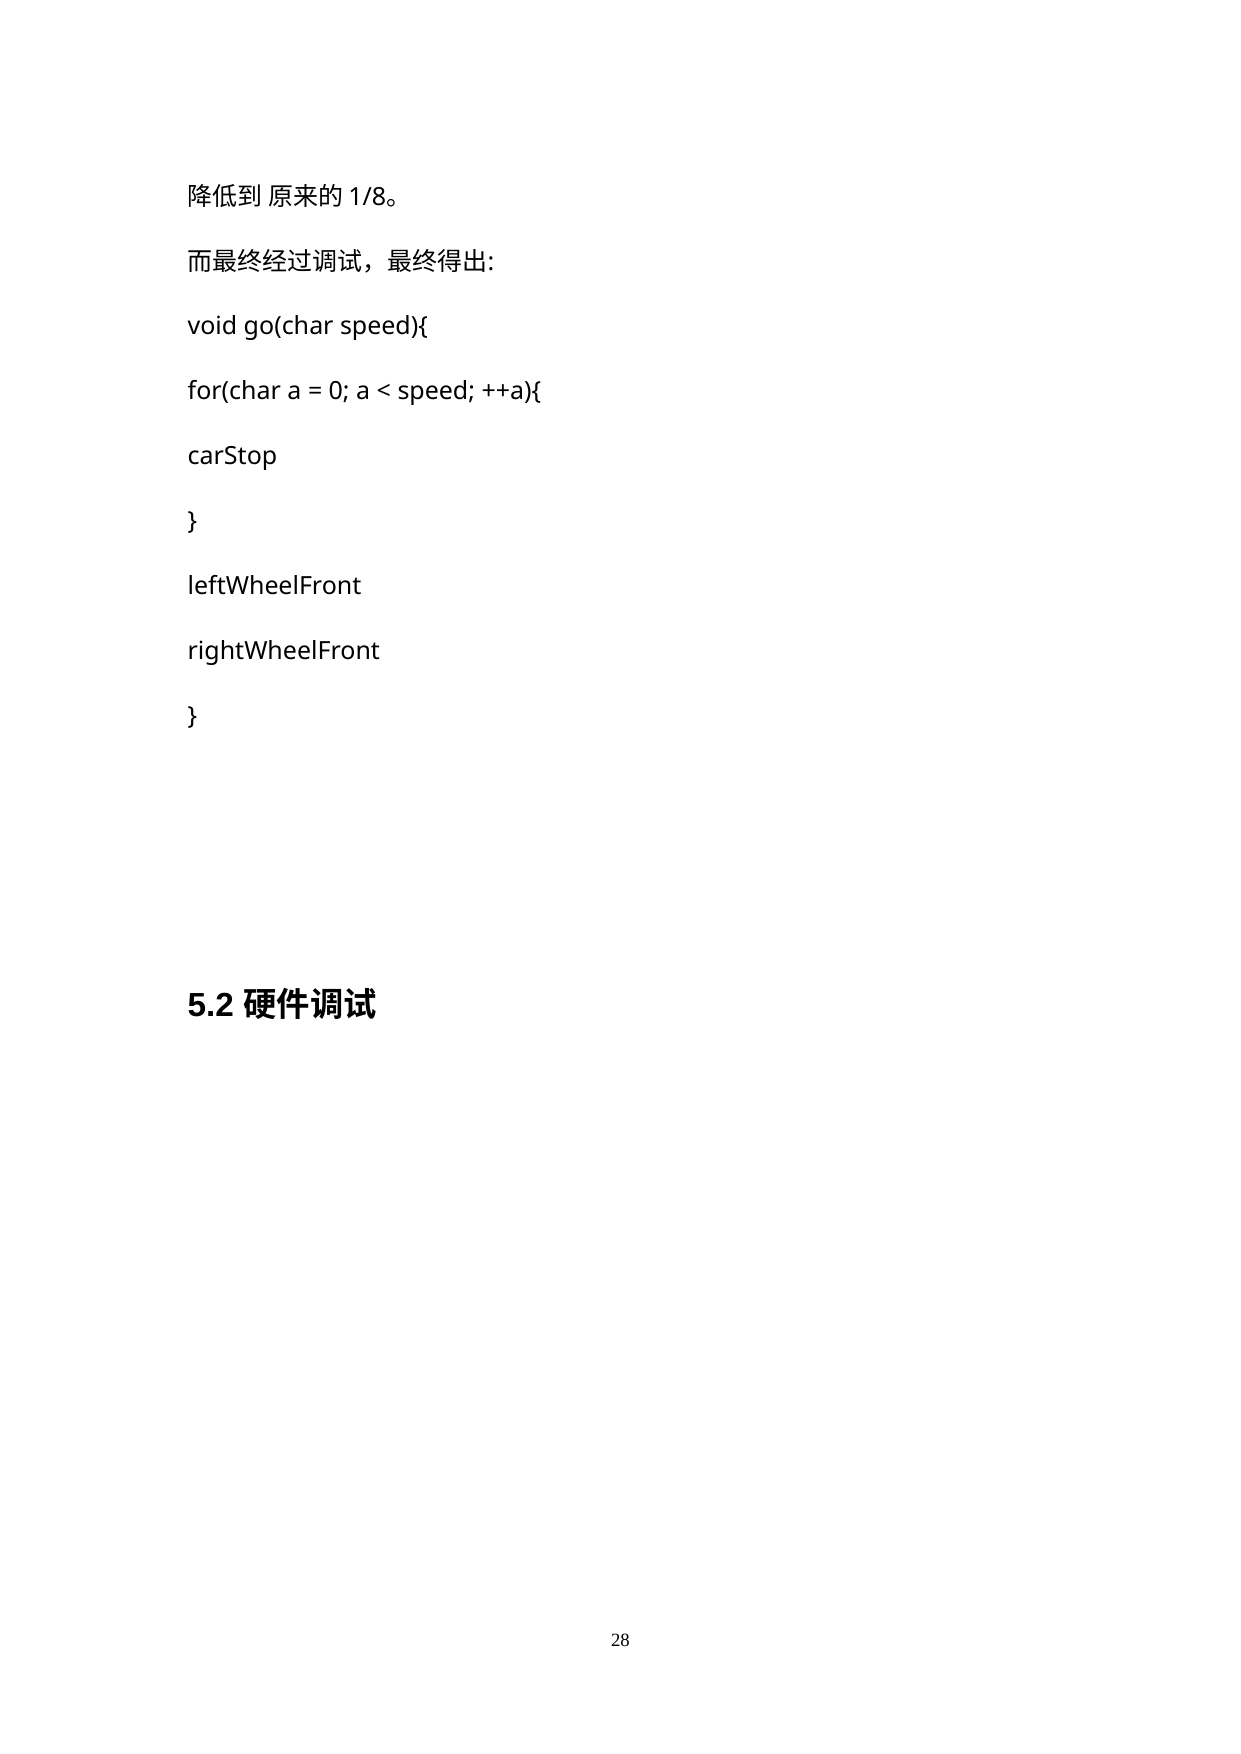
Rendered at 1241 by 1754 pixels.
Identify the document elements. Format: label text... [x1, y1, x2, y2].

text leftWheelFront [187, 552, 1053, 617]
text void go(char speed){ [187, 292, 1053, 357]
text } [187, 487, 1053, 552]
subtitle 5.2 硬件调试 [187, 969, 1053, 1034]
text } [187, 682, 1053, 747]
text 而最终经过调试，最终得出: [187, 227, 1053, 292]
text rightWheelFront [187, 617, 1053, 682]
text for(char a = 0; a < speed; ++a){ [187, 357, 1053, 422]
text carStop [187, 422, 1053, 487]
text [187, 162, 1053, 227]
